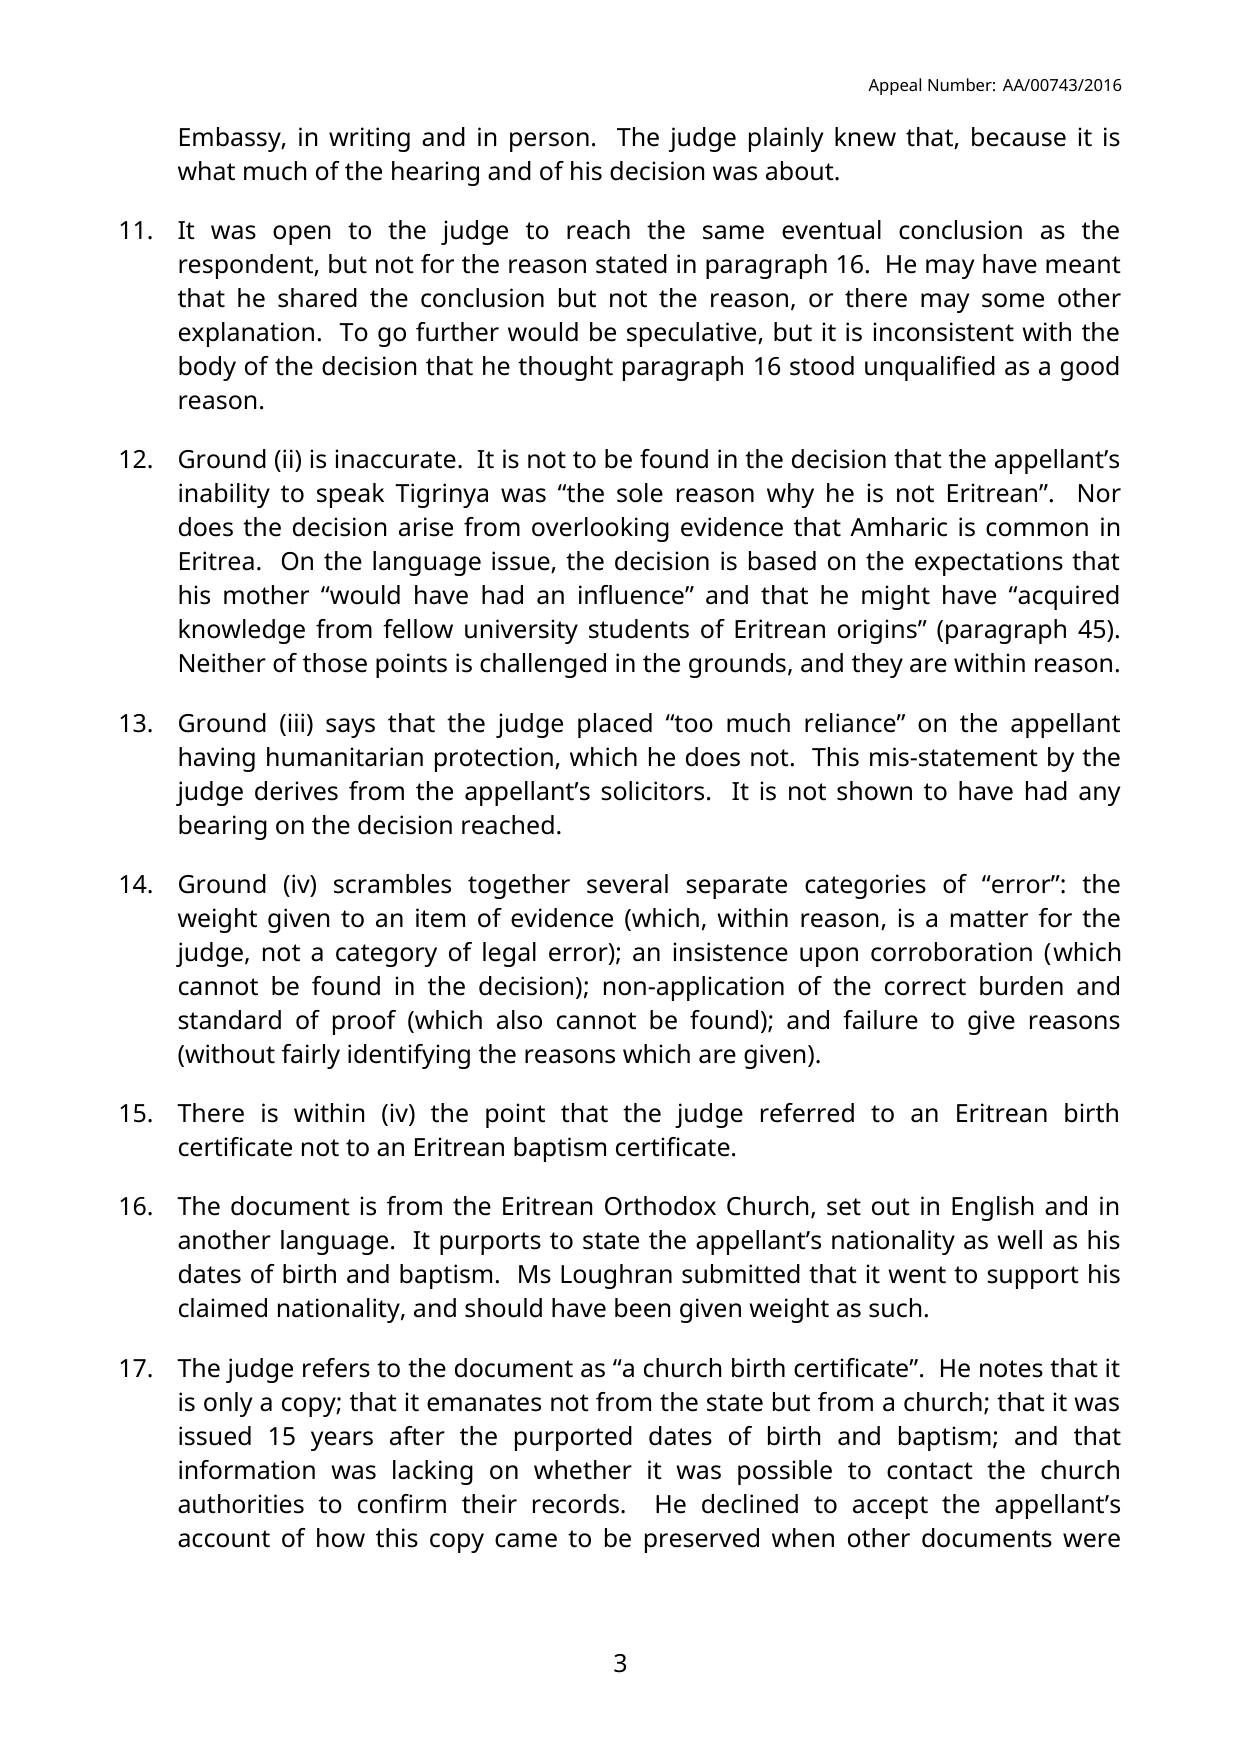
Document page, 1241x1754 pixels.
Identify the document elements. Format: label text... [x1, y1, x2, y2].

list Ground (iv) scrambles together several separate categories of “error”: the weight given to an item of evidence (which, within reason, is a matter for the judge, not a category of legal error); an insistence upon corroboration (which cannot be found in the decision); non-application of the correct burden and standard of proof (which also cannot be found); and failure to give reasons (without fairly identifying the reasons which are given). [118, 866, 1122, 1071]
list Ground (iii) says that the judge placed “too much reliance” on the appellant having humanitarian protection, which he does not. This mis-statement by the judge derives from the appellant’s solicitors. It is not shown to have had any bearing on the decision reached. [118, 705, 1122, 841]
list Ground (ii) is inaccurate. It is not to be found in the decision that the appellant’s inability to speak Tigrinya was “the sole reason why he is not Eritrean”. Nor does the decision arise from overlooking evidence that Amharic is common in Eritrea. On the language issue, the decision is based on the expectations that his mother “would have had an influence” and that he might have “acquired knowledge from fellow university students of Eritrean origins” (paragraph 45). Neither of those points is challenged in the grounds, and they are within reason. [118, 442, 1122, 680]
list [118, 119, 1122, 187]
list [118, 1350, 1122, 1554]
list It was open to the judge to reach the same eventual conclusion as the respondent, but not for the reason stated in paragraph 16. He may have meant that he shared the conclusion but not the reason, or there may some other explanation. To go further would be speculative, but it is inconsistent with the body of the decision that he thought paragraph 16 stood unqualified as a good reason. [118, 212, 1122, 417]
list The document is from the Eritrean Orthodox Church, set out in English and in another language. It purports to state the appellant’s nationality as well as his dates of birth and baptism. Ms Loughran submitted that it went to support his claimed nationality, and should have been given weight as such. [118, 1189, 1122, 1325]
list There is within (iv) the point that the judge referred to an Eritrean birth certificate not to an Eritrean baptism certificate. [118, 1096, 1122, 1164]
